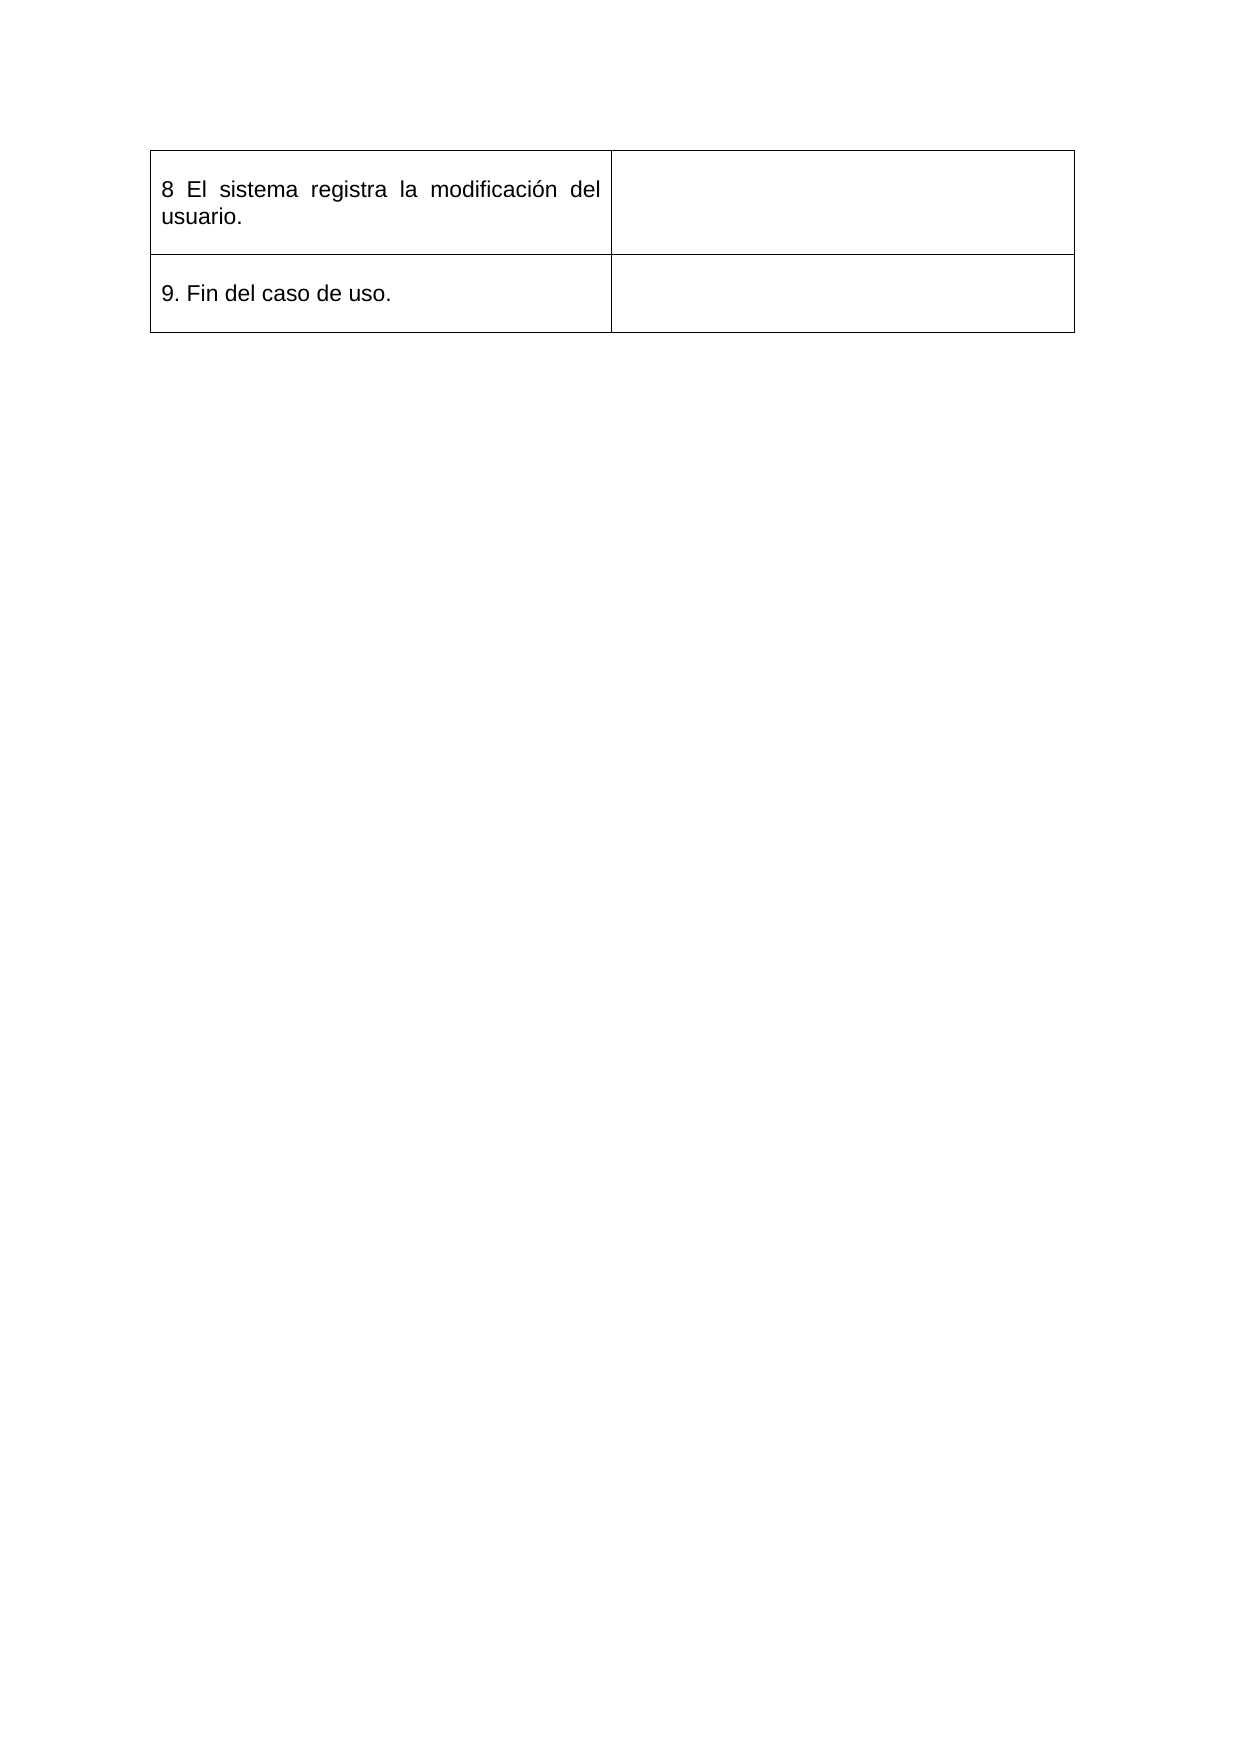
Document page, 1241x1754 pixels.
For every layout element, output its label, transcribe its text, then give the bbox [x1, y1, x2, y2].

table_cell [612, 255, 1074, 332]
table_cell [612, 151, 1074, 254]
table_cell 8 El sistema registra la modificación del usuario. [151, 151, 611, 254]
table_cell 9. Fin del caso de uso. [151, 255, 611, 332]
